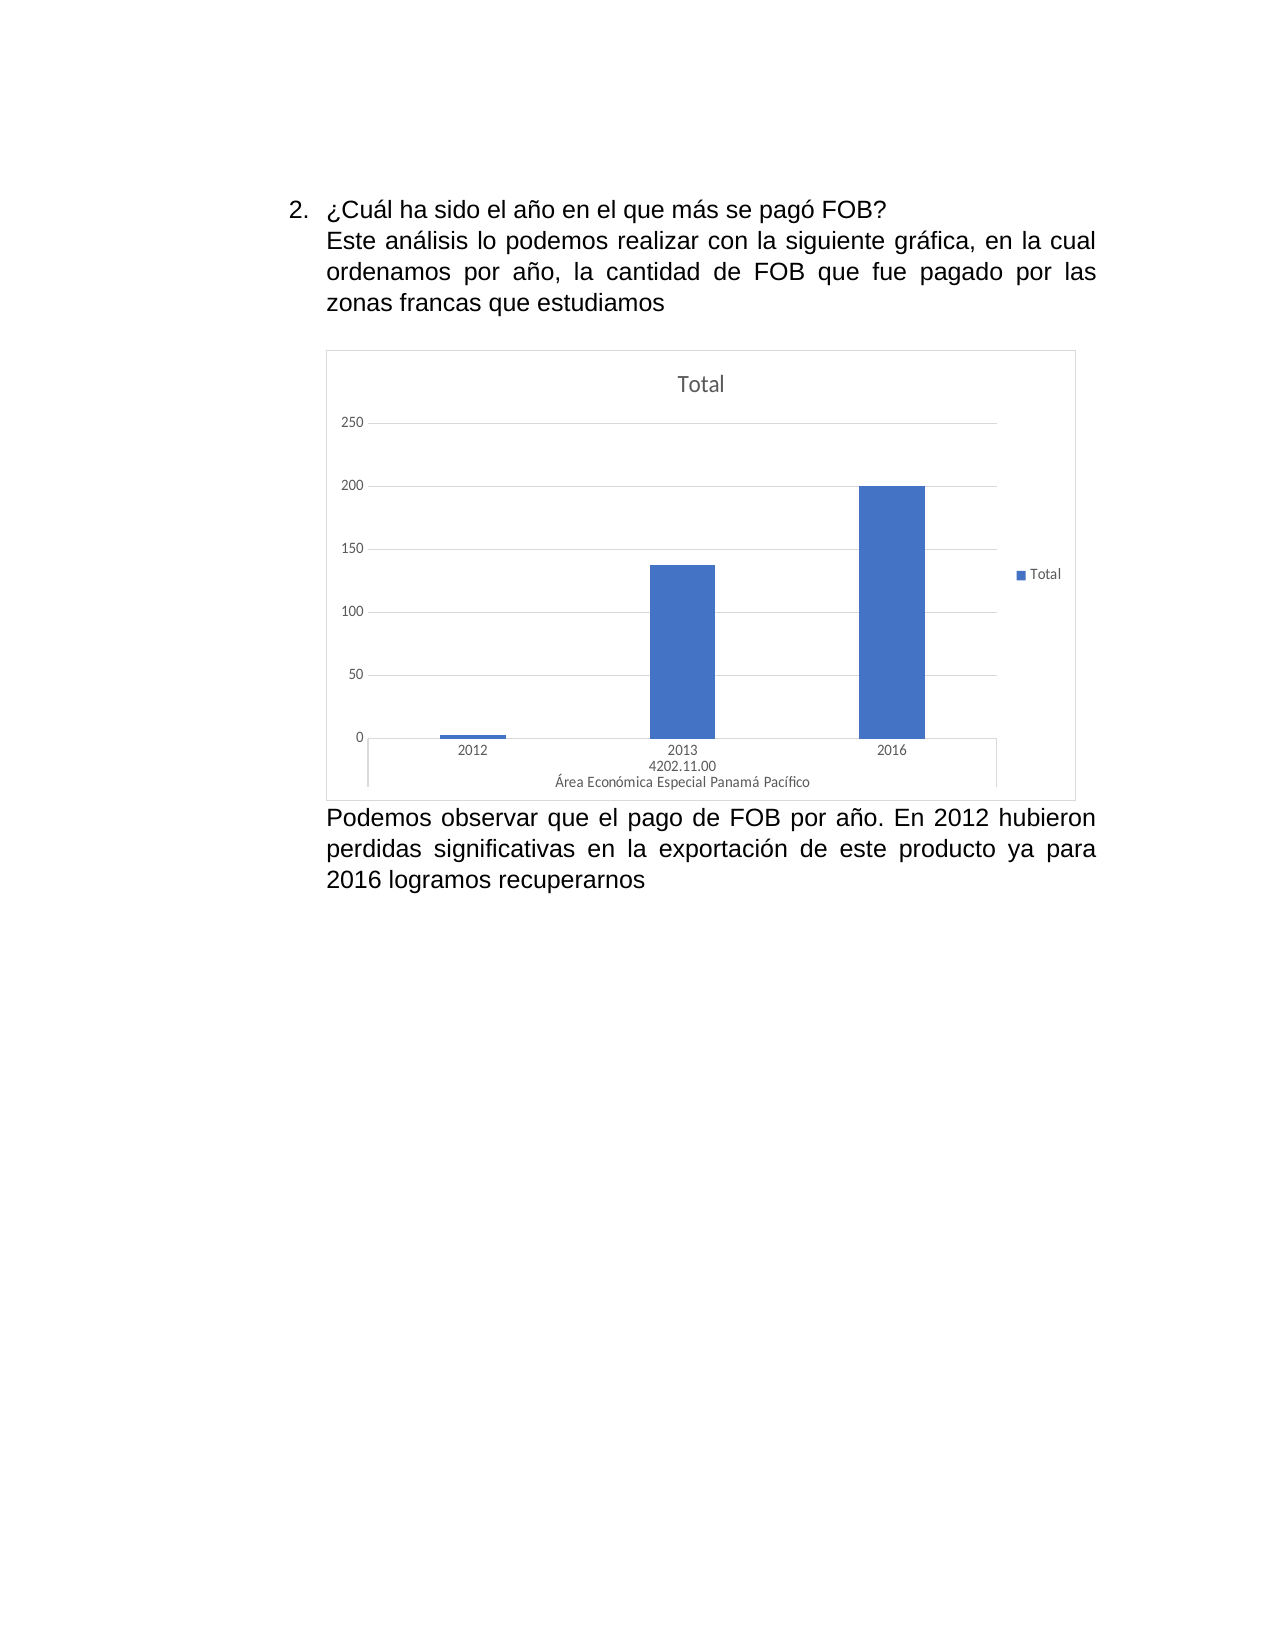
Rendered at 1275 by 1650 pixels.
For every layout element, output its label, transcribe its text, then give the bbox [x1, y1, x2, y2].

list Este análisis lo podemos realizar con la siguiente gráfica, en la cual ordenamos por año, la cantidad de FOB que fue pagado por las zonas francas que estudiamos [326, 226, 1098, 317]
list Podemos observar que el pago de FOB por año. En 2012 hubieron perdidas significativas en la exportación de este producto ya para 2016 logramos recuperarnos [326, 803, 1098, 893]
list ¿Cuál ha sido el año en el que más se pagó FOB? [288, 195, 1098, 224]
